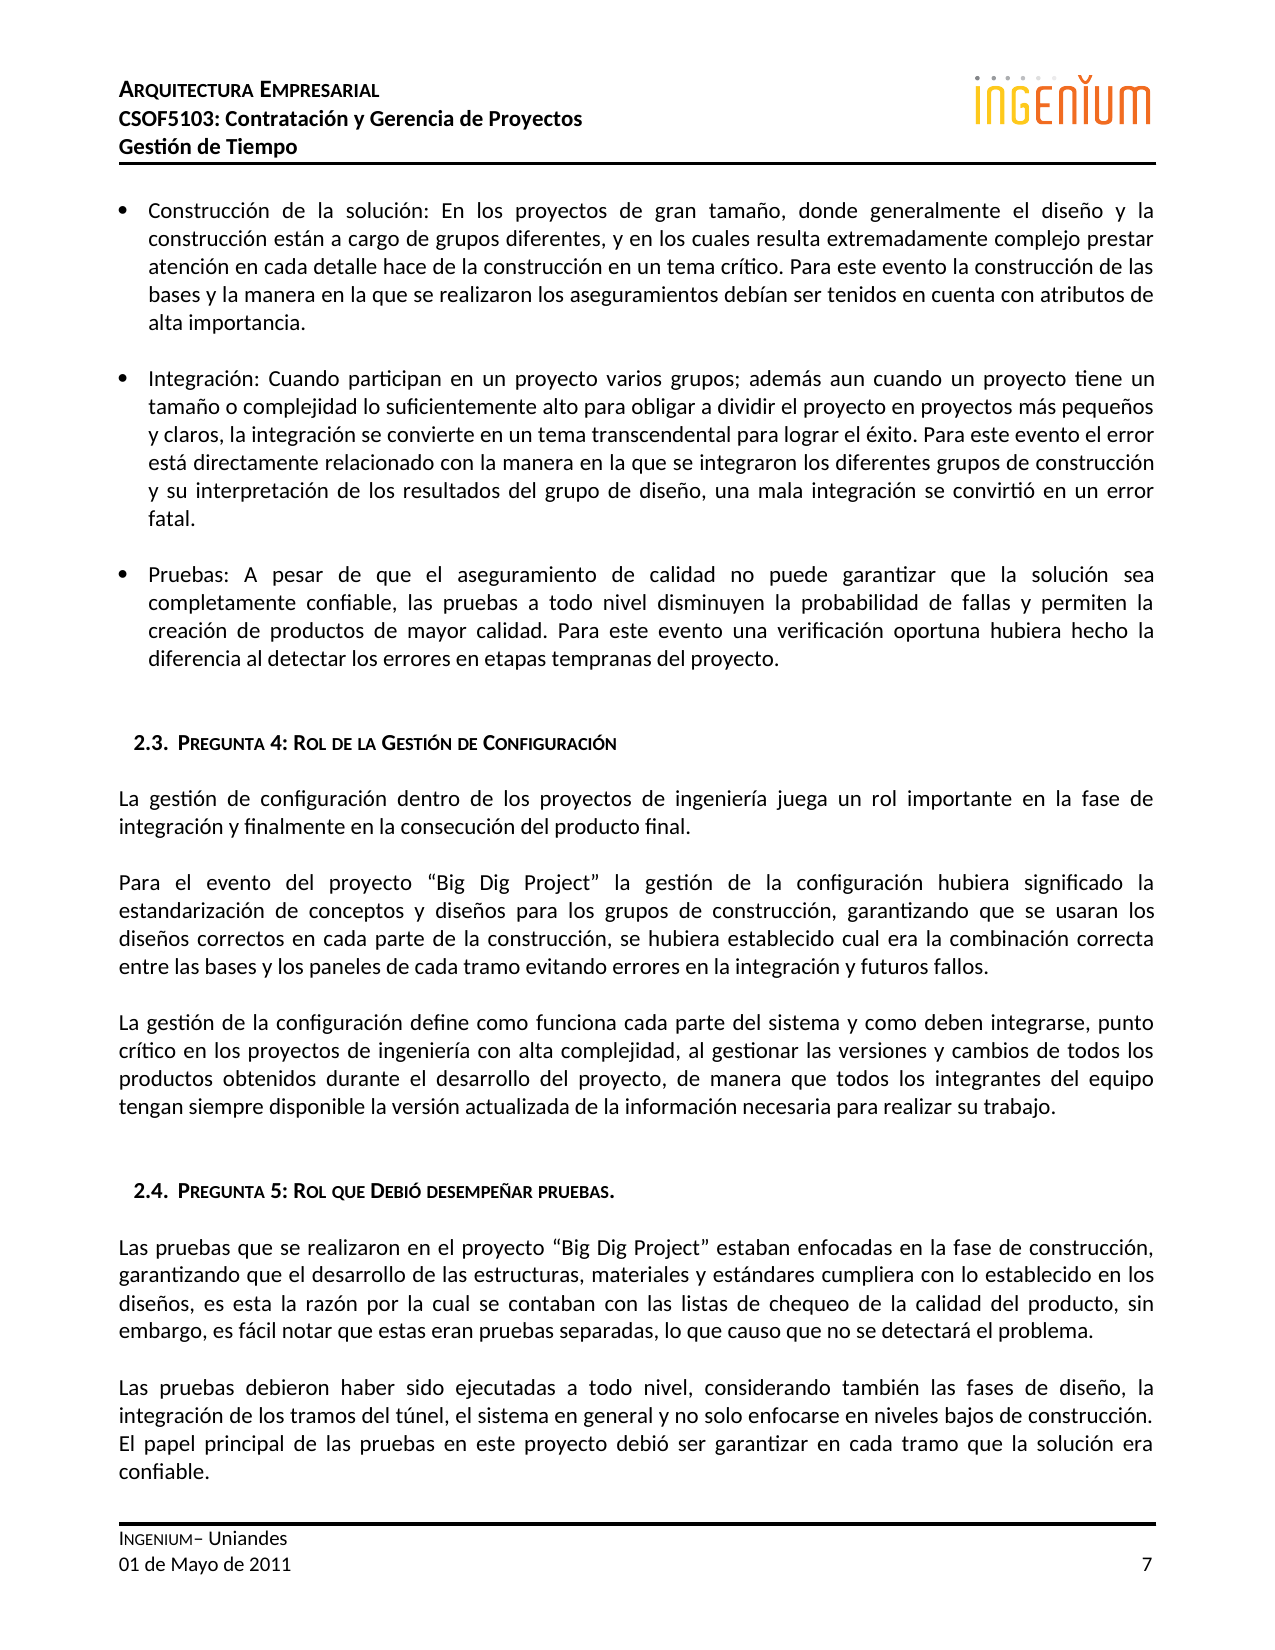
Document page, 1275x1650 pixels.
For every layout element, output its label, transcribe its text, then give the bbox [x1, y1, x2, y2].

text La gestión de configuración dentro de los proyectos de ingeniería juega un rol importante en la fase de integración y finalmente en la consecución del producto final. [118, 784, 1156, 840]
list Integración: Cuando participan en un proyecto varios grupos; además aun cuando un proyecto tiene un tamaño o complejidad lo suficientemente alto para obligar a dividir el proyecto en proyectos más pequeños y claros, la integración se convierte en un tema transcendental para lograr el éxito. Para este evento el error está directamente relacionado con la manera en la que se integraron los diferentes grupos de construcción y su interpretación de los resultados del grupo de diseño, una mala integración se convirtió en un error fatal. [118, 364, 1156, 532]
text La gestión de la configuración define como funciona cada parte del sistema y como deben integrarse, punto crítico en los proyectos de ingeniería con alta complejidad, al gestionar las versiones y cambios de todos los productos obtenidos durante el desarrollo del proyecto, de manera que todos los integrantes del equipo tengan siempre disponible la versión actualizada de la información necesaria para realizar su trabajo. [118, 1008, 1156, 1121]
list Construcción de la solución: En los proyectos de gran tamaño, donde generalmente el diseño y la construcción están a cargo de grupos diferentes, y en los cuales resulta extremadamente complejo prestar atención en cada detalle hace de la construcción en un tema crítico. Para este evento la construcción de las bases y la manera en la que se realizaron los aseguramientos debían ser tenidos en cuenta con atributos de alta importancia. [118, 196, 1156, 336]
list Pruebas: A pesar de que el aseguramiento de calidad no puede garantizar que la solución sea completamente confiable, las pruebas a todo nivel disminuyen la probabilidad de fallas y permiten la creación de productos de mayor calidad. Para este evento una verificación oportuna hubiera hecho la diferencia al detectar los errores en etapas tempranas del proyecto. [118, 560, 1156, 672]
list Pregunta 4: Rol de la Gestión de Configuración [133, 728, 1156, 756]
list Pregunta 5: Rol que Debió desempeñar pruebas. [133, 1177, 1156, 1204]
picture [975, 75, 1157, 136]
text Las pruebas debieron haber sido ejecutadas a todo nivel, considerando también las fases de diseño, la integración de los tramos del túnel, el sistema en general y no solo enfocarse en niveles bajos de construcción. El papel principal de las pruebas en este proyecto debió ser garantizar en cada tramo que la solución era confiable. [118, 1373, 1156, 1485]
text Para el evento del proyecto “Big Dig Project” la gestión de la configuración hubiera significado la estandarización de conceptos y diseños para los grupos de construcción, garantizando que se usaran los diseños correctos en cada parte de la construcción, se hubiera establecido cual era la combinación correcta entre las bases y los paneles de cada tramo evitando errores en la integración y futuros fallos. [118, 868, 1156, 980]
text Las pruebas que se realizaron en el proyecto “Big Dig Project” estaban enfocadas en la fase de construcción, garantizando que el desarrollo de las estructuras, materiales y estándares cumpliera con lo establecido en los diseños, es esta la razón por la cual se contaban con las listas de chequeo de la calidad del producto, sin embargo, es fácil notar que estas eran pruebas separadas, lo que causo que no se detectará el problema. [118, 1233, 1156, 1345]
